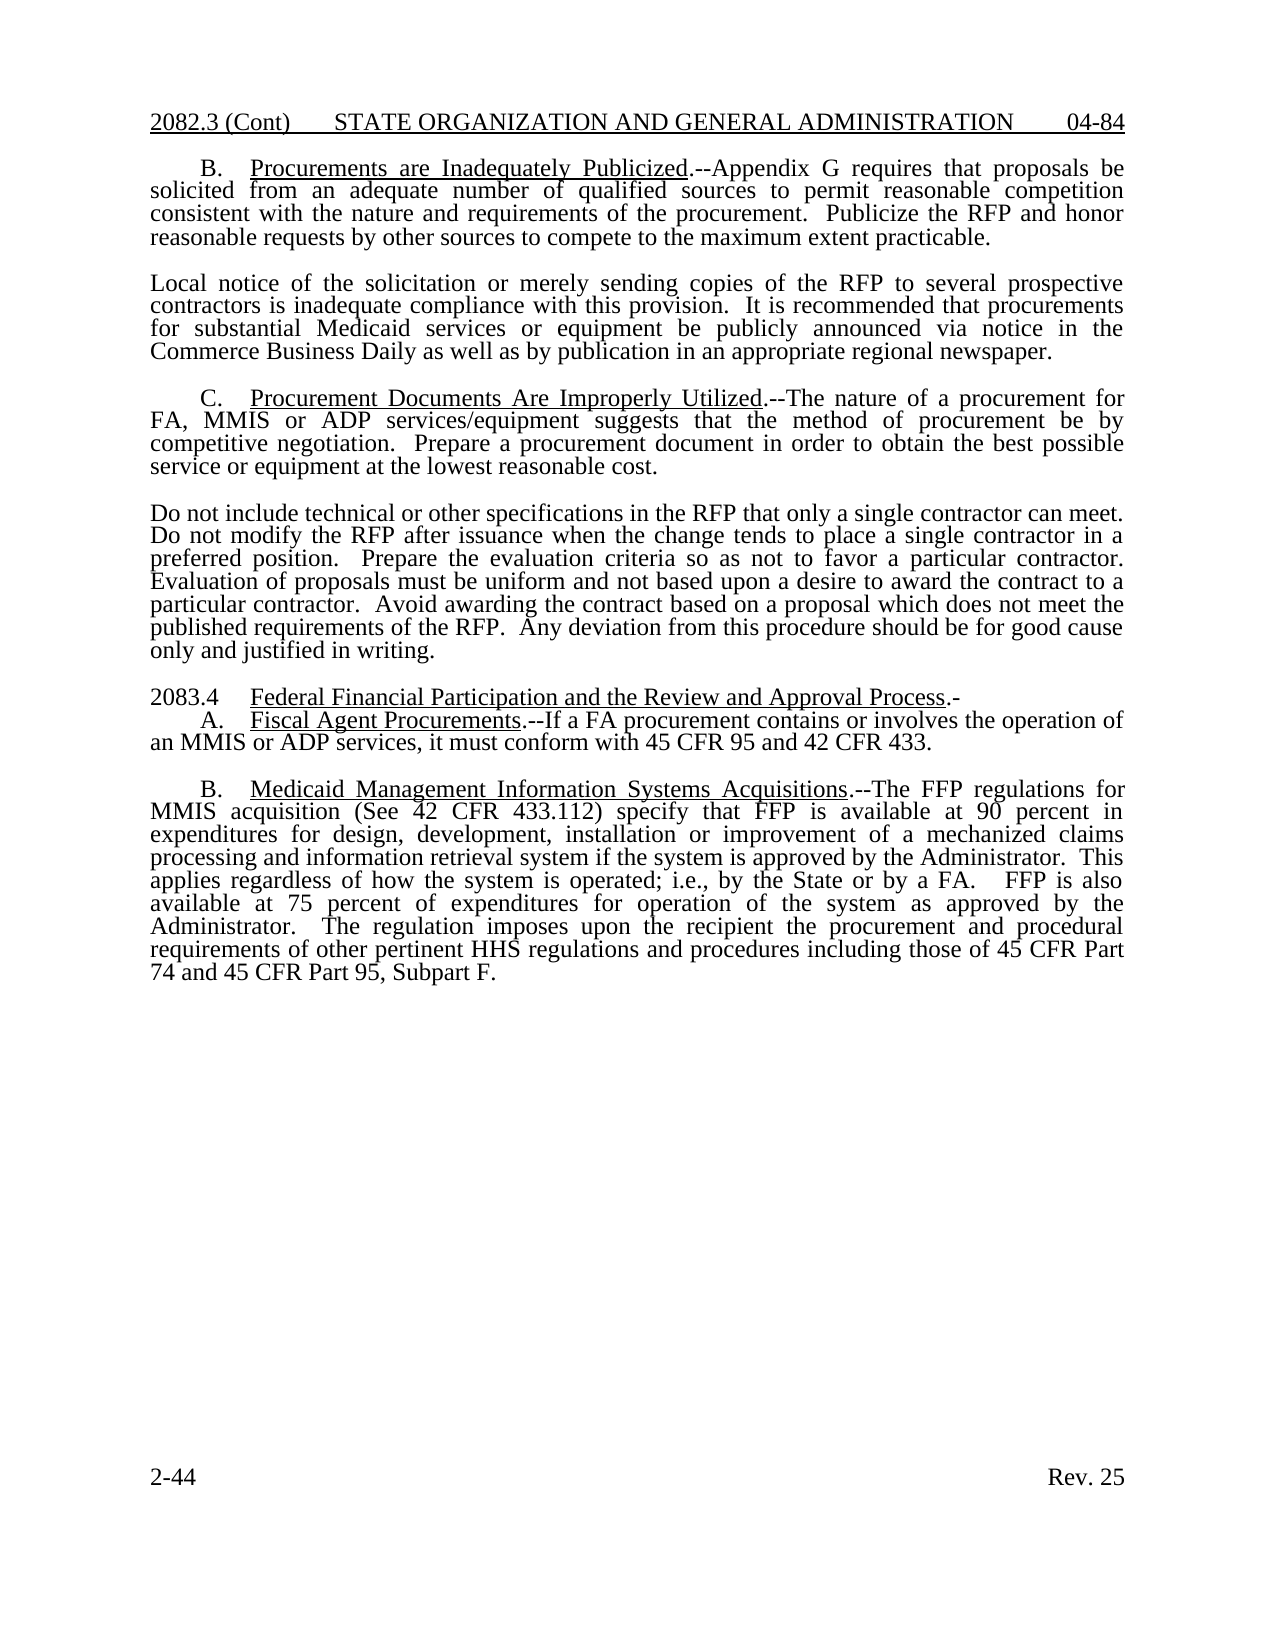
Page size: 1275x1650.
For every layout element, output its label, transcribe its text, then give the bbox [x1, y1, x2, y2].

text Local notice of the solicitation or merely sending copies of the RFP to several prospective contractors is inadequate compliance with this provision. It is recommended that procurements for substantial Medicaid services or equipment be publicly announced via notice in the Commerce Business Daily as well as by publication in an appropriate regional newspaper. [150, 273, 1125, 365]
text C. Procurement Documents Are Improperly Utilized.--The nature of a procurement for FA, MMIS or ADP services/equipment suggests that the method of procurement be by competitive negotiation. Prepare a procurement document in order to obtain the best possible service or equipment at the lowest reasonable cost. [150, 388, 1125, 480]
text 2-44 Rev. 25 [150, 1467, 1125, 1490]
text Do not include technical or other specifications in the RFP that only a single contractor can meet. Do not modify the RFP after issuance when the change tends to place a single contractor in a preferred position. Prepare the evaluation criteria so as not to favor a particular contractor. Evaluation of proposals must be uniform and not based upon a desire to award the contract to a particular contractor. Avoid awarding the contract based on a proposal which does not meet the published requirements of the RFP. Any deviation from this procedure should be for good cause only and justified in writing. [150, 503, 1125, 664]
text A. Fiscal Agent Procurements.--If a FA procurement contains or involves the operation of an MMIS or ADP services, it must conform with 45 CFR 95 and 42 CFR 433. [150, 710, 1125, 756]
text 2082.3 (Cont) STATE ORGANIZATION AND GENERAL ADMINISTRATION 04-84 [150, 112, 1125, 132]
text B. Medicaid Management Information Systems Acquisitions.--The FFP regulations for MMIS acquisition (See 42 CFR 433.112) specify that FFP is available at 90 percent in expenditures for design, development, installation or improvement of a mechanized claims processing and information retrieval system if the system is approved by the Administrator. This applies regardless of how the system is operated; i.e., by the State or by a FA. FFP is also available at 75 percent of expenditures for operation of the system as approved by the Administrator. The regulation imposes upon the recipient the procurement and procedural requirements of other pertinent HHS regulations and procedures including those of 45 CFR Part 74 and 45 CFR Part 95, Subpart F. [150, 779, 1125, 986]
text 2083.4 Federal Financial Participation and the Review and Approval Process.- [150, 687, 1125, 710]
text B. Procurements are Inadequately Publicized.--Appendix G requires that proposals be solicited from an adequate number of qualified sources to permit reasonable competition consistent with the nature and requirements of the procurement. Publicize the RFP and honor reasonable requests by other sources to compete to the maximum extent practicable. [150, 158, 1125, 250]
